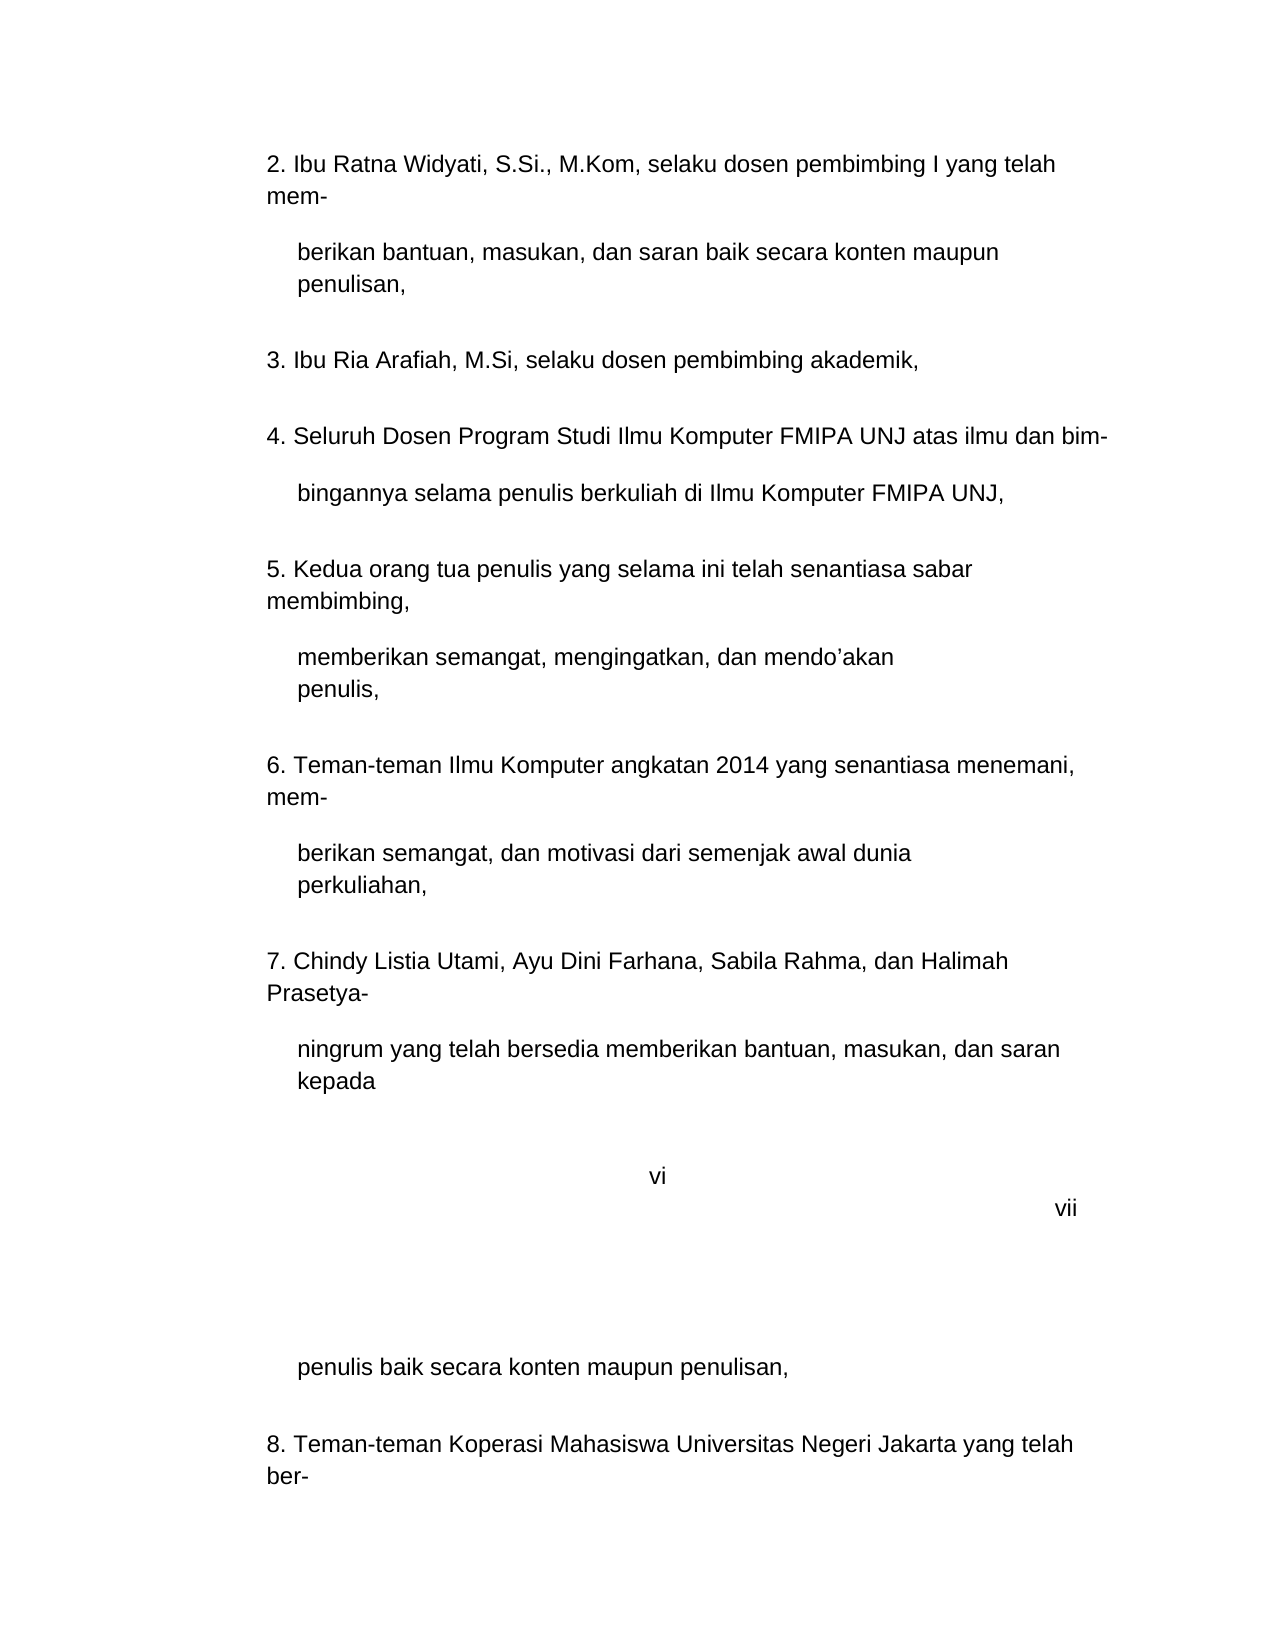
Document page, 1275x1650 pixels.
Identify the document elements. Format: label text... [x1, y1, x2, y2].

text 5. Kedua orang tua penulis yang selama ini telah senantiasa sabar membimbing, [266, 555, 1116, 614]
text 7. Chindy Listia Utami, Ayu Dini Farhana, Sabila Rahma, dan Halimah Prasetya- [266, 947, 1116, 1006]
text 8. Teman-teman Koperasi Mahasiswa Universitas Negeri Jakarta yang telah ber- [266, 1430, 1116, 1489]
text berikan bantuan, masukan, dan saran baik secara konten maupun penulisan, [297, 238, 1086, 298]
text vii [1054, 1194, 1116, 1221]
text penulis baik secara konten maupun penulisan, [297, 1353, 789, 1380]
text 4. Seluruh Dosen Program Studi Ilmu Komputer FMIPA UNJ atas ilmu dan bim- [266, 422, 1116, 450]
text 3. Ibu Ria Arafiah, M.Si, selaku dosen pembimbing akademik, [266, 346, 930, 374]
text ningrum yang telah bersedia memberikan bantuan, masukan, dan saran kepada [297, 1035, 1116, 1094]
text berikan semangat, dan motivasi dari semenjak awal dunia perkuliahan, [297, 839, 1036, 898]
text vi [649, 1162, 703, 1189]
text bingannya selama penulis berkuliah di Ilmu Komputer FMIPA UNJ, [297, 479, 1012, 507]
text 6. Teman-teman Ilmu Komputer angkatan 2014 yang senantiasa menemani, mem- [266, 751, 1116, 810]
text memberikan semangat, mengingatkan, dan mendo’akan penulis, [297, 643, 972, 702]
text 2. Ibu Ratna Widyati, S.Si., M.Kom, selaku dosen pembimbing I yang telah mem- [266, 150, 1116, 209]
